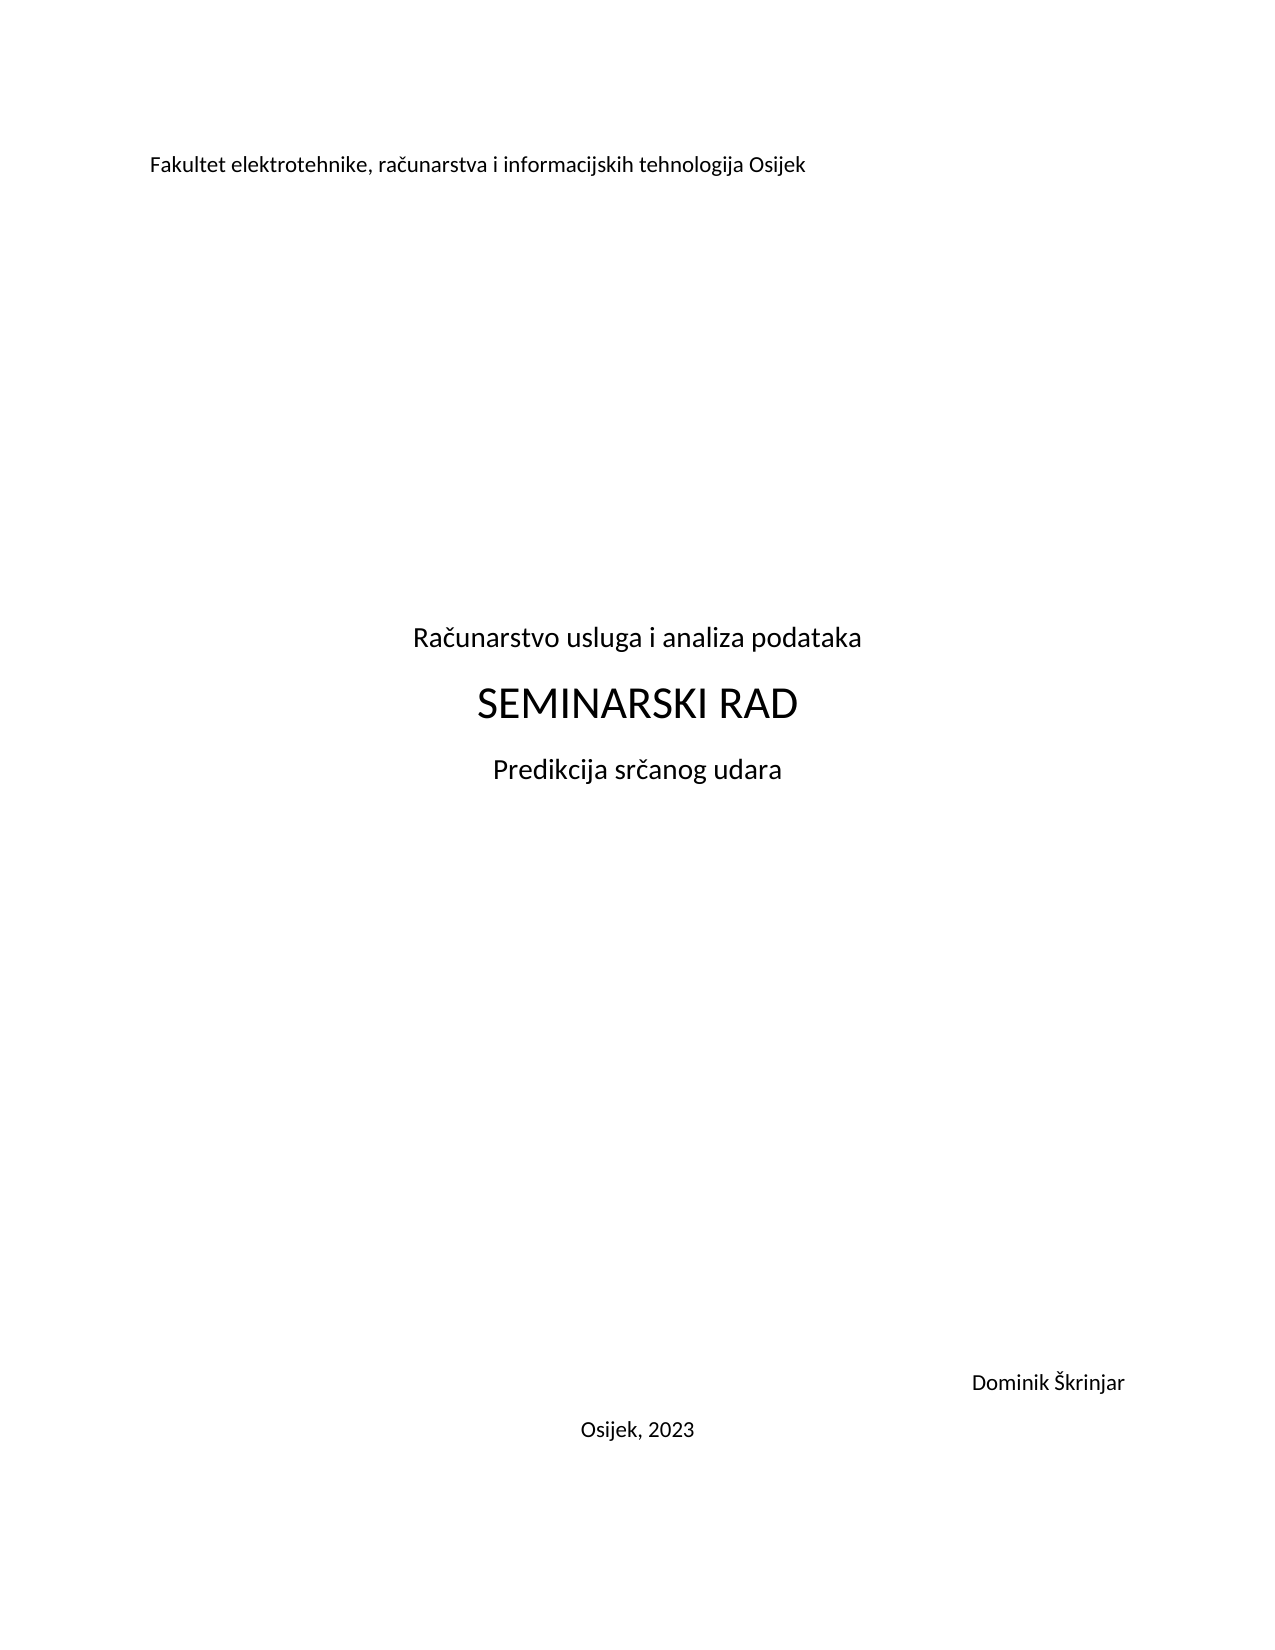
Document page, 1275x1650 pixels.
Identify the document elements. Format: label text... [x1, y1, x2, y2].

text Dominik Škrinjar [150, 1368, 1125, 1396]
text Fakultet elektrotehnike, računarstva i informacijskih tehnologija Osijek [150, 150, 1125, 178]
text SEMINARSKI RAD [150, 674, 1125, 730]
text Računarstvo usluga i analiza podataka [150, 619, 1125, 654]
text Osijek, 2023 [150, 1415, 1125, 1443]
text Predikcija srčanog udara [150, 751, 1125, 786]
